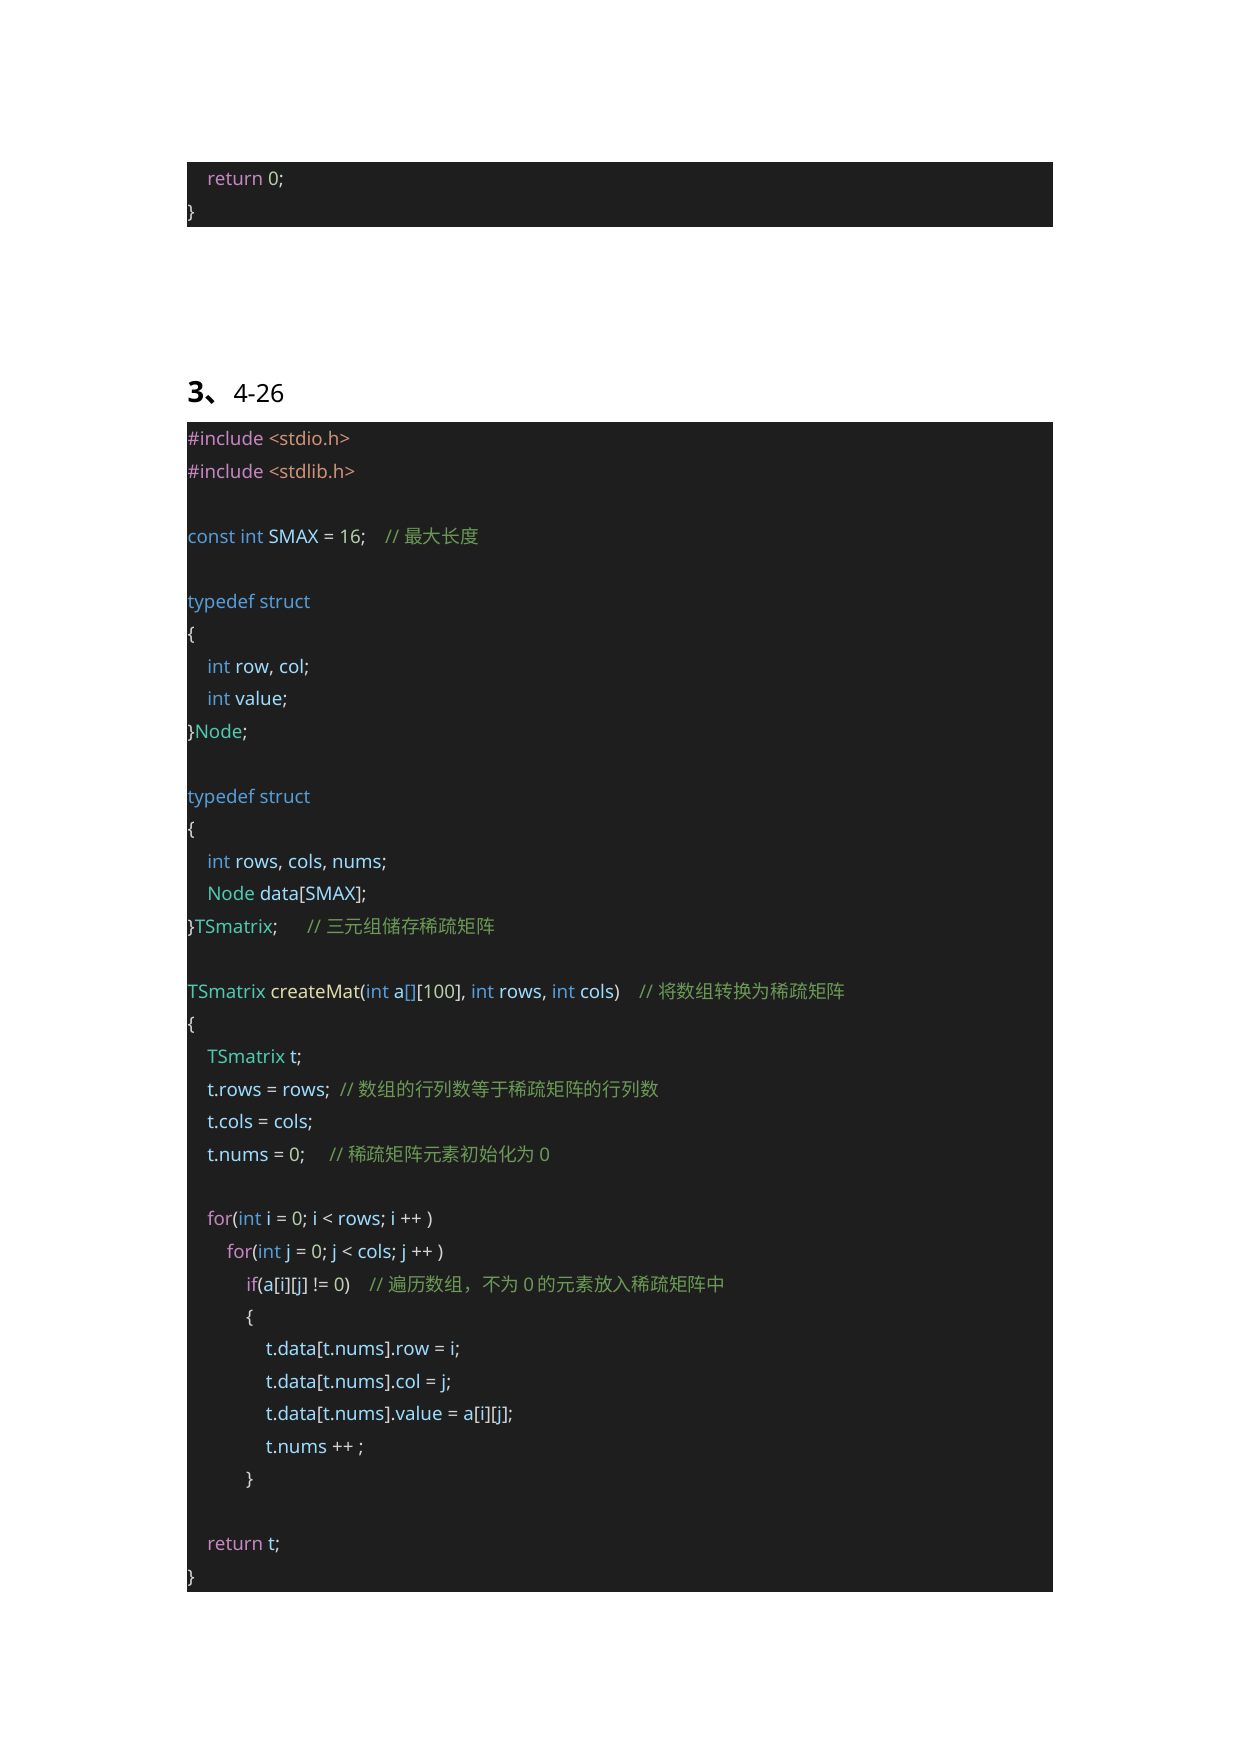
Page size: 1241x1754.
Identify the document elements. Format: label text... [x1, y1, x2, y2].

text int value; [187, 682, 1053, 714]
text #include <stdlib.h> [187, 454, 1053, 487]
text } [187, 194, 1053, 227]
text t.nums = 0; // 稀疏矩阵元素初始化为0 [187, 1137, 1053, 1169]
text typedef struct [187, 779, 1053, 812]
text } [187, 1559, 1053, 1592]
text { [187, 1007, 1053, 1039]
text { [187, 617, 1053, 649]
text typedef struct [187, 584, 1053, 617]
text }TSmatrix; // 三元组储存稀疏矩阵 [187, 909, 1053, 942]
text } [187, 1462, 1053, 1494]
text 3、4-26 [187, 357, 1053, 422]
text { [187, 1299, 1053, 1332]
text TSmatrix createMat(int a[][100], int rows, int cols) // 将数组转换为稀疏矩阵 [187, 974, 1053, 1007]
text return t; [187, 1527, 1053, 1559]
text if(a[i][j] != 0) // 遍历数组，不为0的元素放入稀疏矩阵中 [187, 1267, 1053, 1299]
text for(int i = 0; i < rows; i ++ ) [187, 1202, 1053, 1234]
text #include <stdio.h> [187, 422, 1053, 454]
text { [187, 812, 1053, 844]
text for(int j = 0; j < cols; j ++ ) [187, 1234, 1053, 1267]
text const int SMAX = 16; // 最大长度 [187, 519, 1053, 552]
text }Node; [187, 714, 1053, 747]
text int row, col; [187, 649, 1053, 682]
text t.rows = rows; // 数组的行列数等于稀疏矩阵的行列数 [187, 1072, 1053, 1104]
text TSmatrix t; [187, 1039, 1053, 1072]
text Node data[SMAX]; [187, 877, 1053, 909]
text t.nums ++ ; [187, 1429, 1053, 1462]
text return 0; [187, 162, 1053, 194]
text t.data[t.nums].value = a[i][j]; [187, 1397, 1053, 1429]
text t.data[t.nums].col = j; [187, 1364, 1053, 1397]
text t.data[t.nums].row = i; [187, 1332, 1053, 1364]
text t.cols = cols; [187, 1104, 1053, 1137]
text int rows, cols, nums; [187, 844, 1053, 877]
